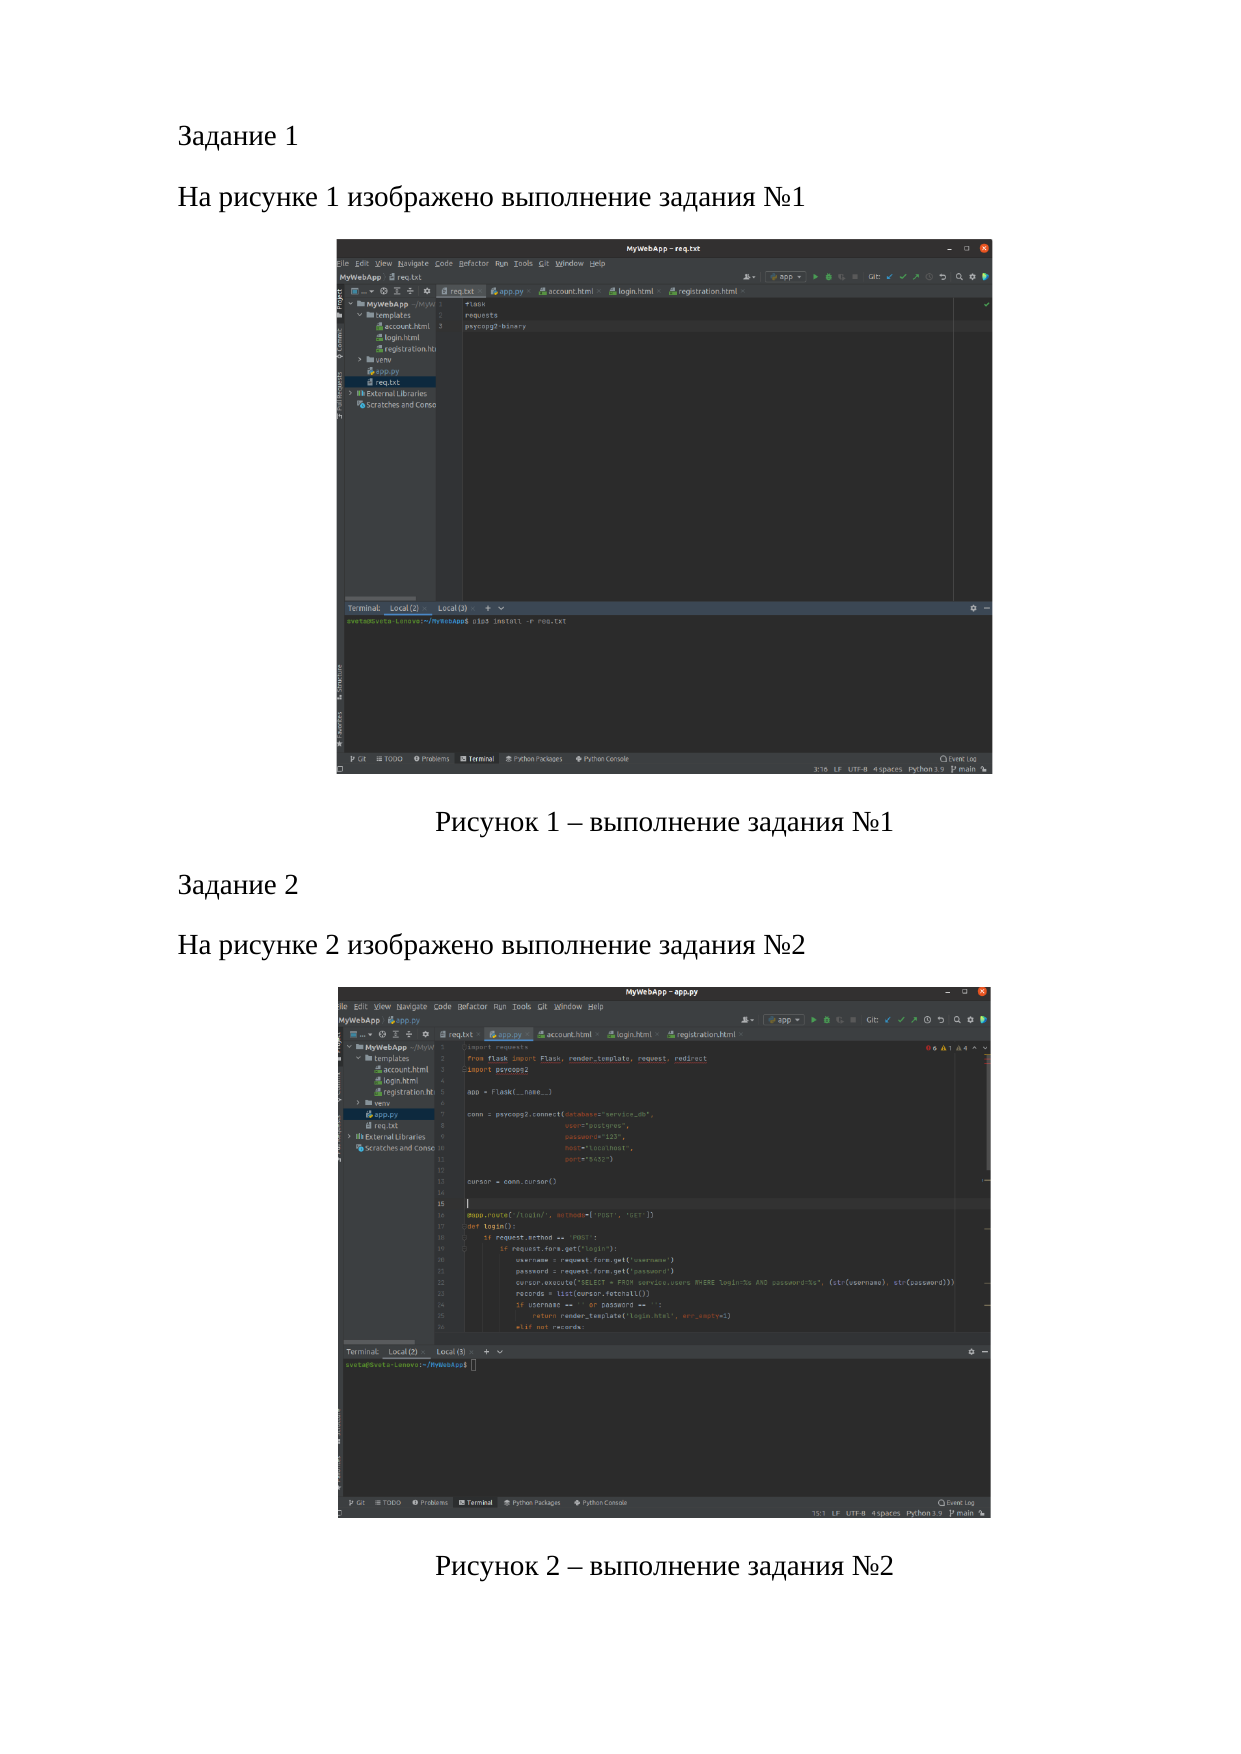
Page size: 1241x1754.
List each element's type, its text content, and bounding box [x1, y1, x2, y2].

text Рисунок 1 – выполнение задания №1 [177, 804, 1152, 838]
picture [338, 987, 991, 1518]
text Задание 1 [177, 118, 1152, 152]
text На рисунке 2 изображено выполнение задания №2 [177, 927, 1152, 961]
text На рисунке 1 изображено выполнение задания №1 [177, 179, 1152, 212]
text Рисунок 2 – выполнение задания №2 [177, 1548, 1152, 1582]
picture [336, 239, 993, 774]
text Задание 2 [177, 867, 1152, 900]
